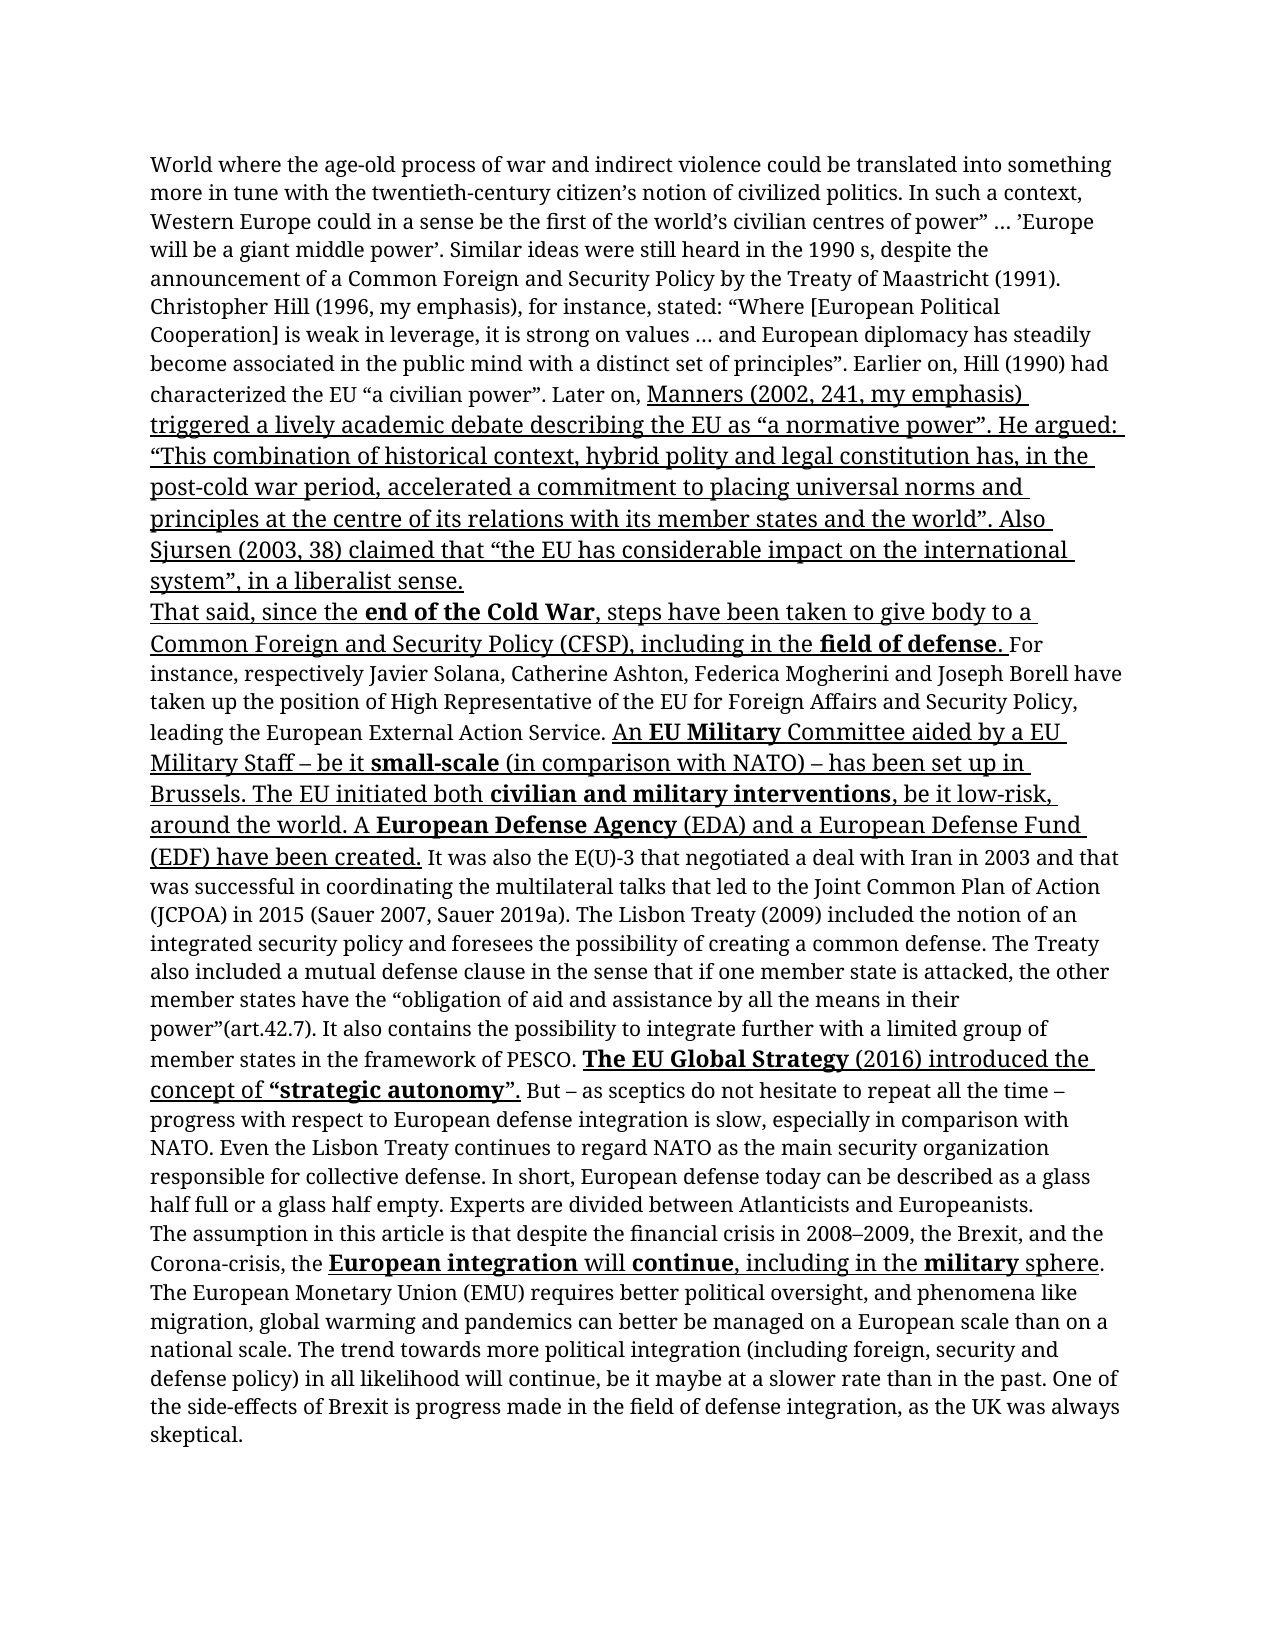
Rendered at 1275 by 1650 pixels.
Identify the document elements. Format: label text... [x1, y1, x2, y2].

text That said, since the end of the Cold War, steps have been taken to give body to a Common Foreign and Security Policy (CFSP), including in the field of defense. For instance, respectively Javier Solana, Catherine Ashton, Federica Mogherini and Joseph Borell have taken up the position of High Representative of the EU for Foreign Affairs and Security Policy, leading the European External Action Service. An EU Military Committee aided by a EU Military Staff – be it small-scale (in comparison with NATO) – has been set up in Brussels. The EU initiated both civilian and military interventions, be it low-risk, around the world. A European Defense Agency (EDA) and a European Defense Fund (EDF) have been created. It was also the E(U)-3 that negotiated a deal with Iran in 2003 and that was successful in coordinating the multilateral talks that led to the Joint Common Plan of Action (JCPOA) in 2015 (Sauer 2007, Sauer 2019a). The Lisbon Treaty (2009) included the notion of an integrated security policy and foresees the possibility of creating a common defense. The Treaty also included a mutual defense clause in the sense that if one member state is attacked, the other member states have the “obligation of aid and assistance by all the means in their power”(art.42.7). It also contains the possibility to integrate further with a limited group of member states in the framework of PESCO. The EU Global Strategy (2016) introduced the concept of “strategic autonomy”. But – as sceptics do not hesitate to repeat all the time – progress with respect to European defense integration is slow, especially in comparison with NATO. Even the Lisbon Treaty continues to regard NATO as the main security organization responsible for collective defense. In short, European defense today can be described as a glass half full or a glass half empty. Experts are divided between Atlanticists and Europeanists. [150, 596, 1125, 1219]
text The assumption in this article is that despite the financial crisis in 2008–2009, the Brexit, and the Corona-crisis, the European integration will continue, including in the military sphere. The European Monetary Union (EMU) requires better political oversight, and phenomena like migration, global warming and pandemics can better be managed on a European scale than on a national scale. The trend towards more political integration (including foreign, security and defense policy) in all likelihood will continue, be it maybe at a slower rate than in the past. One of the side-effects of Brexit is progress made in the field of defense integration, as the UK was always skeptical. [150, 1219, 1125, 1449]
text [150, 150, 1125, 435]
